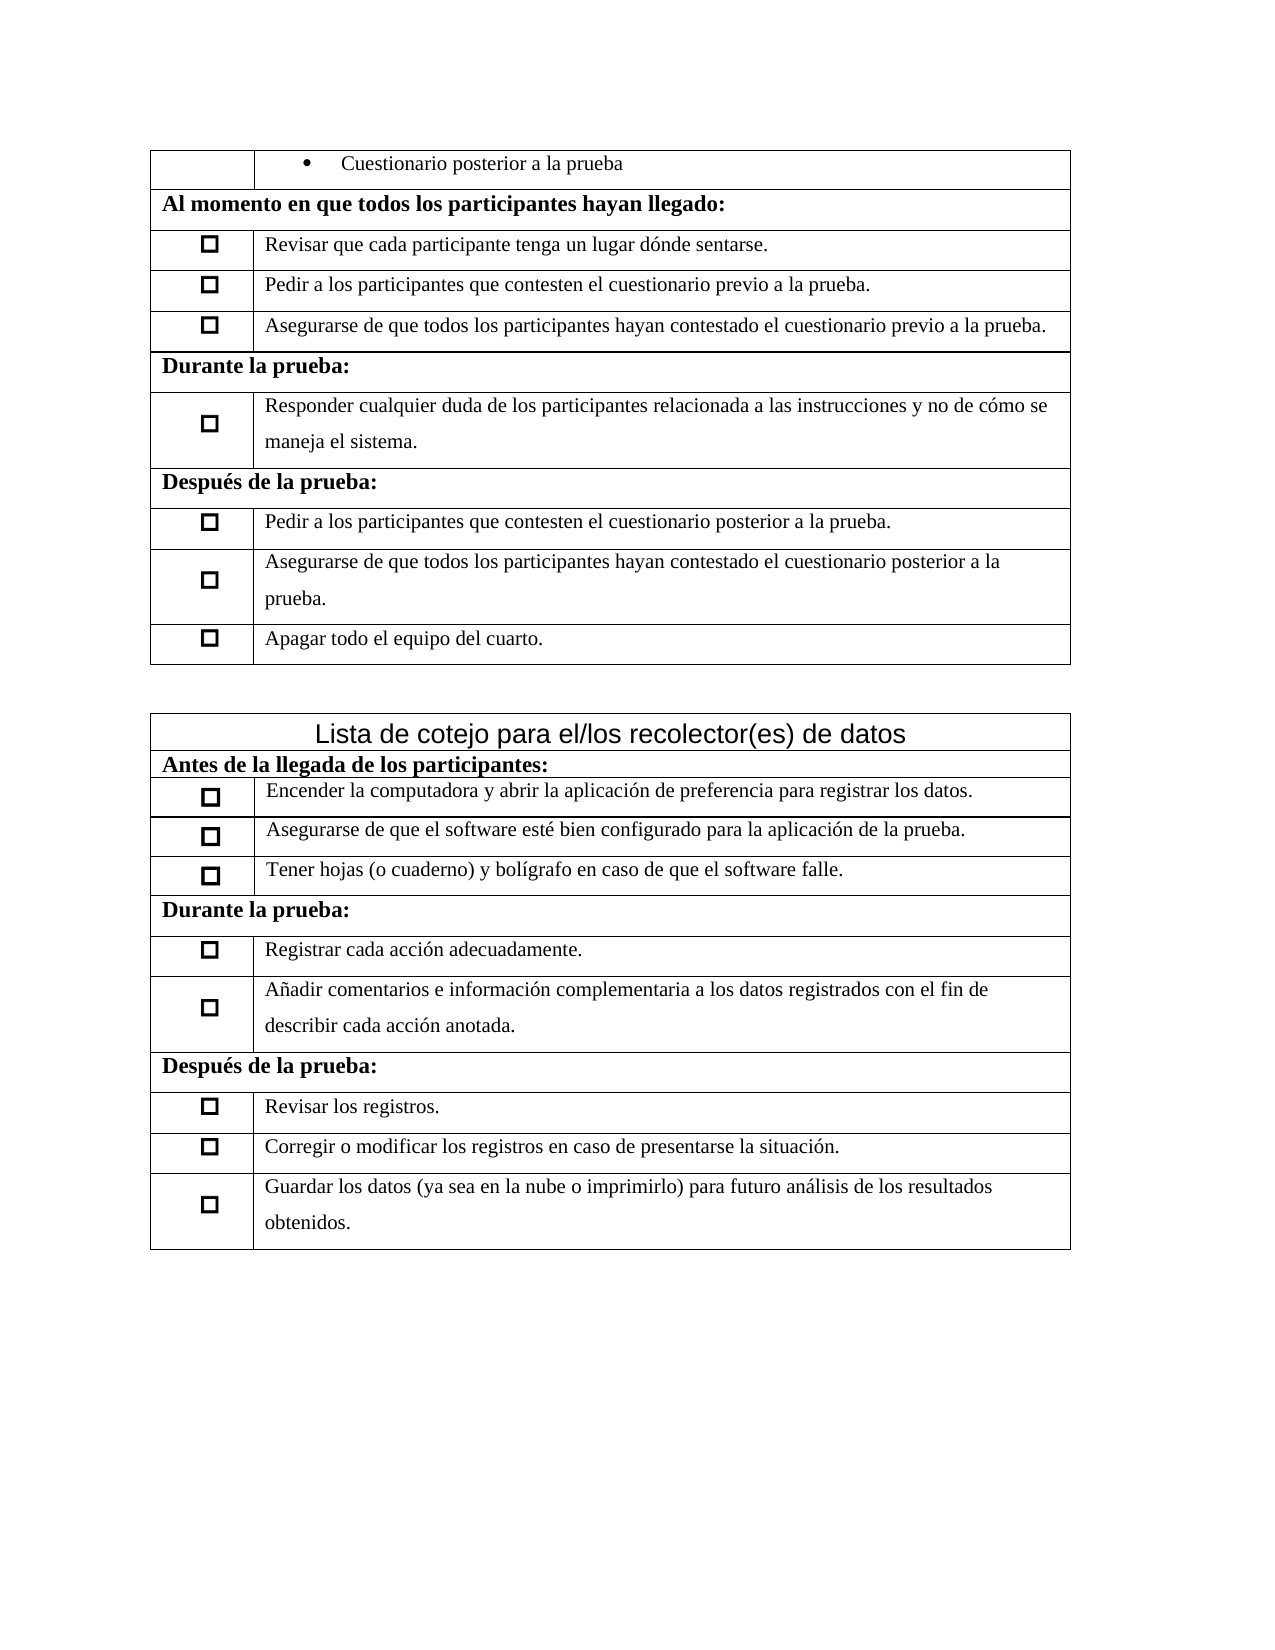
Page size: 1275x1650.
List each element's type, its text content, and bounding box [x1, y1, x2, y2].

table_cell Revisar los registros. [254, 1093, 1070, 1133]
table_cell Encender la computadora y abrir la aplicación de preferencia para registrar los datos. [255, 778, 1070, 816]
table_cell [151, 231, 253, 270]
table_cell [151, 625, 253, 664]
table_cell Pedir a los participantes que contesten el cuestionario previo a la prueba. [254, 271, 1070, 311]
table_cell [151, 271, 253, 311]
table_cell Durante la prueba: [151, 353, 1070, 392]
table_header Lista de cotejo para el/los recolector(es) de datos [151, 714, 1070, 749]
table_cell [151, 778, 254, 816]
table_cell [151, 1093, 253, 1133]
table_cell Guardar los datos (ya sea en la nube o imprimirlo) para futuro análisis de los resultados obtenidos. [254, 1174, 1070, 1248]
table_cell Registrar cada acción adecuadamente. [254, 937, 1070, 976]
table_cell [151, 1174, 253, 1248]
table_cell Al momento en que todos los participantes hayan llegado: [151, 190, 1070, 230]
table_cell Revisar que cada participante tenga un lugar dónde sentarse. [254, 231, 1070, 270]
table_cell Asegurarse de que todos los participantes hayan contestado el cuestionario posterior a la prueba. [254, 550, 1070, 624]
table_cell [151, 937, 253, 976]
table_cell [151, 977, 253, 1052]
table_cell Tener hojas (o cuaderno) y bolígrafo en caso de que el software falle. [255, 857, 1070, 895]
table_cell Pedir a los participantes que contesten el cuestionario posterior a la prueba. [254, 509, 1070, 548]
table_cell [151, 1134, 253, 1173]
table_cell Corregir o modificar los registros en caso de presentarse la situación. [254, 1134, 1070, 1173]
table_cell Apagar todo el equipo del cuarto. [254, 625, 1070, 664]
table_cell Después de la prueba: [151, 1053, 1070, 1092]
table_cell [151, 393, 253, 467]
table_cell Después de la prueba: [151, 469, 1070, 508]
table_cell Antes de la llegada de los participantes: [151, 751, 1070, 777]
table_cell [151, 151, 254, 189]
table_cell Asegurarse de que todos los participantes hayan contestado el cuestionario previo a la prueba. [254, 312, 1070, 351]
table_cell [151, 550, 253, 624]
table_cell [151, 857, 254, 895]
table_cell Durante la prueba: [151, 896, 1070, 936]
table_cell [151, 509, 253, 548]
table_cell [255, 151, 1070, 189]
table_cell Responder cualquier duda de los participantes relacionada a las instrucciones y no de cómo se maneja el sistema. [254, 393, 1070, 467]
table_cell Asegurarse de que el software esté bien configurado para la aplicación de la prueba. [255, 818, 1070, 856]
table_cell [151, 312, 253, 351]
table_cell [151, 818, 254, 856]
table_cell Añadir comentarios e información complementaria a los datos registrados con el fin de describir cada acción anotada. [254, 977, 1070, 1052]
